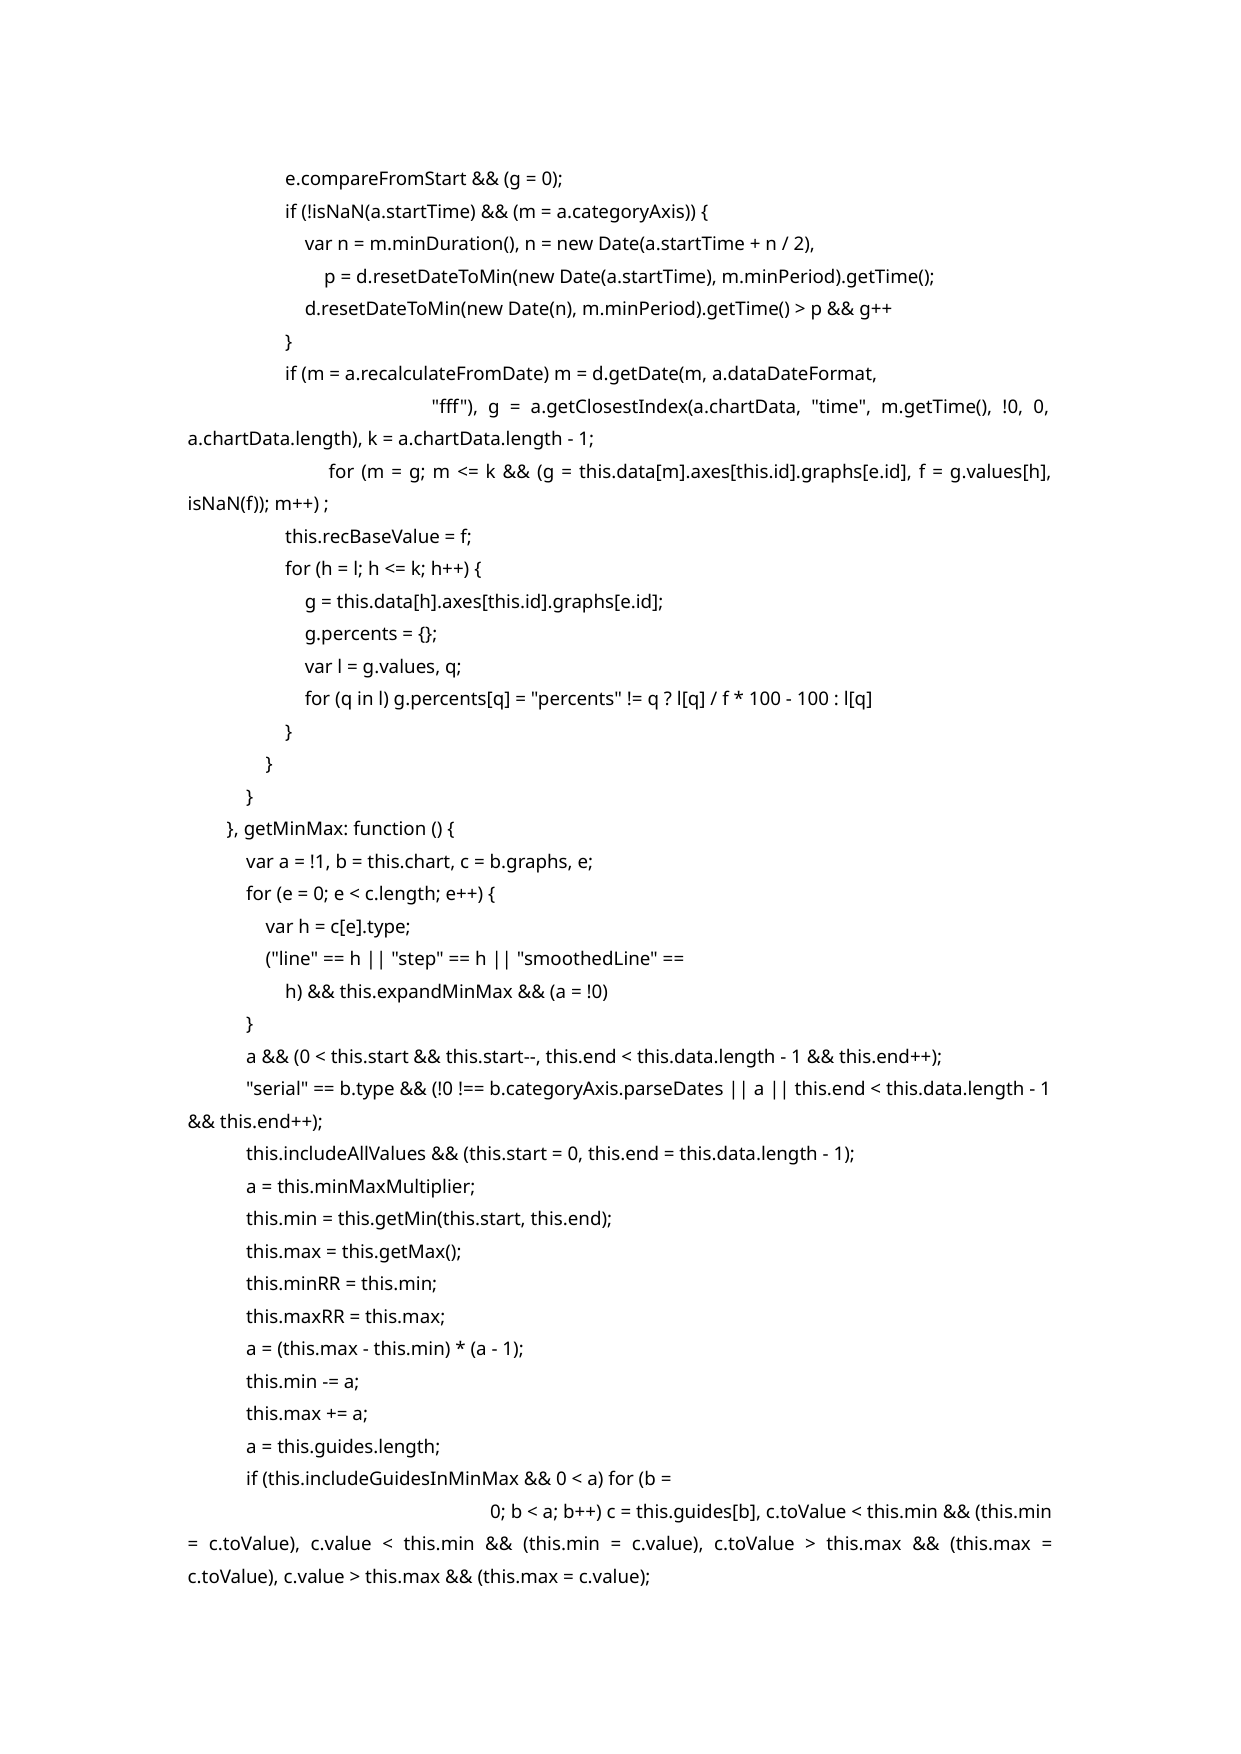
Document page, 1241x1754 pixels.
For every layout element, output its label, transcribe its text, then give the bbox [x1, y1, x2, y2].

text e.compareFromStart && (g = 0); [187, 162, 1053, 194]
text var n = m.minDuration(), n = new Date(a.startTime + n / 2), [187, 227, 1053, 259]
text } [187, 324, 1053, 357]
text a = this.guides.length; [187, 1429, 1053, 1462]
text this.includeAllValues && (this.start = 0, this.end = this.data.length - 1); [187, 1137, 1053, 1169]
text var h = c[e].type; [187, 909, 1053, 942]
text this.max += a; [187, 1397, 1053, 1429]
text this.min -= a; [187, 1364, 1053, 1397]
text var l = g.values, q; [187, 649, 1053, 682]
text if (this.includeGuidesInMinMax && 0 < a) for (b = [187, 1462, 1053, 1494]
text g.percents = {}; [187, 617, 1053, 649]
text } [187, 1007, 1053, 1039]
text this.minRR = this.min; [187, 1267, 1053, 1299]
text a = this.minMaxMultiplier; [187, 1169, 1053, 1202]
text "serial" == b.type && (!0 !== b.categoryAxis.parseDates || a || this.end < this.data.length - 1 && this.end++); [187, 1072, 1053, 1137]
text p = d.resetDateToMin(new Date(a.startTime), m.minPeriod).getTime(); [187, 259, 1053, 292]
text if (m = a.recalculateFromDate) m = d.getDate(m, a.dataDateFormat, [187, 357, 1053, 389]
text a = (this.max - this.min) * (a - 1); [187, 1332, 1053, 1364]
text 0; b < a; b++) c = this.guides[b], c.toValue < this.min && (this.min = c.toValue), c.value < this.min && (this.min = c.value), c.toValue > this.max && (this.max = c.toValue), c.value > this.max && (this.max = c.value); [187, 1494, 1053, 1592]
text this.max = this.getMax(); [187, 1234, 1053, 1267]
text ("line" == h || "step" == h || "smoothedLine" == [187, 942, 1053, 974]
text for (q in l) g.percents[q] = "percents" != q ? l[q] / f * 100 - 100 : l[q] [187, 682, 1053, 714]
text for (m = g; m <= k && (g = this.data[m].axes[this.id].graphs[e.id], f = g.values[h], isNaN(f)); m++) ; [187, 454, 1053, 519]
text }, getMinMax: function () { [187, 812, 1053, 844]
text for (e = 0; e < c.length; e++) { [187, 877, 1053, 909]
text } [187, 779, 1053, 812]
text for (h = l; h <= k; h++) { [187, 552, 1053, 584]
text h) && this.expandMinMax && (a = !0) [187, 974, 1053, 1007]
text a && (0 < this.start && this.start--, this.end < this.data.length - 1 && this.end++); [187, 1039, 1053, 1072]
text "fff"), g = a.getClosestIndex(a.chartData, "time", m.getTime(), !0, 0, a.chartData.length), k = a.chartData.length - 1; [187, 389, 1053, 454]
text this.recBaseValue = f; [187, 519, 1053, 552]
text this.min = this.getMin(this.start, this.end); [187, 1202, 1053, 1234]
text } [187, 747, 1053, 779]
text g = this.data[h].axes[this.id].graphs[e.id]; [187, 584, 1053, 617]
text this.maxRR = this.max; [187, 1299, 1053, 1332]
text if (!isNaN(a.startTime) && (m = a.categoryAxis)) { [187, 194, 1053, 227]
text } [187, 714, 1053, 747]
text var a = !1, b = this.chart, c = b.graphs, e; [187, 844, 1053, 877]
text d.resetDateToMin(new Date(n), m.minPeriod).getTime() > p && g++ [187, 292, 1053, 324]
